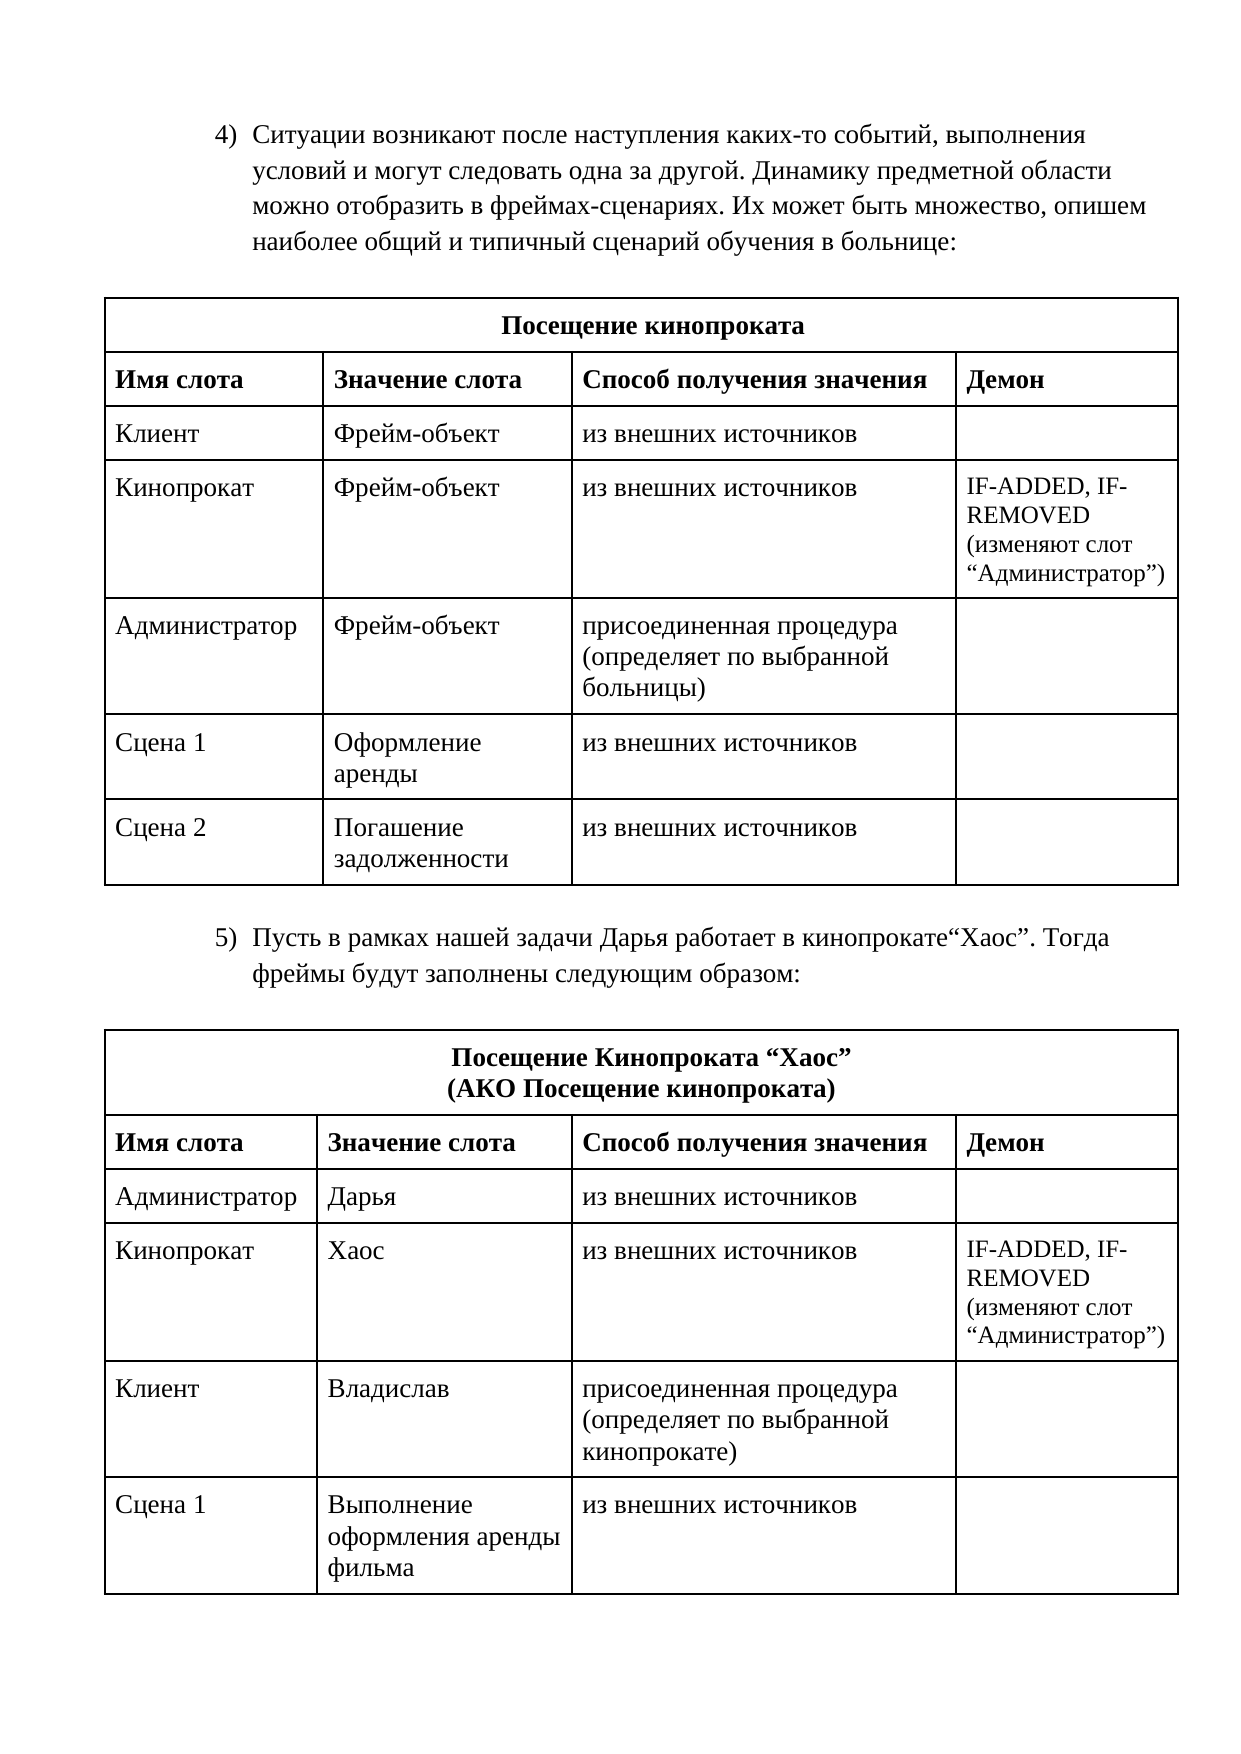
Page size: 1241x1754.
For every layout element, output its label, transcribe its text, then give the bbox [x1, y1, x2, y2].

table_cell из внешних источников [573, 1170, 955, 1222]
table_cell Администратор [106, 599, 322, 713]
table_cell Фрейм-объект [324, 461, 571, 597]
table_cell [957, 407, 1177, 459]
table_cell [573, 1478, 955, 1592]
list Пусть в рамках нашей задачи Дарья работает в кинопрокате“Хаос”. Тогда фреймы будут заполнены следующим образом: [214, 921, 1181, 988]
table_cell Значение слота [324, 353, 571, 405]
table_cell [957, 715, 1177, 798]
table_cell Клиент [106, 407, 322, 459]
table_cell Дарья [318, 1170, 571, 1222]
table_cell Значение слота [318, 1116, 571, 1168]
table_cell Сцена 2 [106, 800, 322, 883]
table_cell Демон [957, 1116, 1177, 1168]
table_cell Имя слота [106, 1116, 316, 1168]
table_cell [957, 1170, 1177, 1222]
table_cell IF-ADDED, IF-REMOVED (изменяют слот “Администратор”) [957, 1224, 1177, 1360]
table_cell Хаос [318, 1224, 571, 1360]
table_cell из внешних источников [573, 461, 955, 597]
table_cell Имя слота [106, 353, 322, 405]
table_cell Фрейм-объект [324, 407, 571, 459]
table_cell присоединенная процедура (определяет по выбранной больницы) [573, 599, 955, 713]
table_cell Выполнение оформления аренды фильма [318, 1478, 571, 1592]
table_cell Способ получения значения [573, 353, 955, 405]
table_cell Кинопрокат [106, 1224, 316, 1360]
table_cell Погашение задолженности [324, 800, 571, 883]
table_cell Демон [957, 353, 1177, 405]
table_cell Сцена 1 [106, 1478, 316, 1592]
table_cell [957, 800, 1177, 883]
table_cell Способ получения значения [573, 1116, 955, 1168]
table_header Посещение кинопроката [106, 299, 1177, 351]
table_cell присоединенная процедура (определяет по выбранной кинопрокате) [573, 1362, 955, 1476]
table_cell [957, 1362, 1177, 1476]
table_cell Сцена 1 [106, 715, 322, 798]
table_cell [957, 599, 1177, 713]
table_cell Владислав [318, 1362, 571, 1476]
table_cell из внешних источников [573, 407, 955, 459]
table_cell Фрейм-объект [324, 599, 571, 713]
table_cell Кинопрокат [106, 461, 322, 597]
table_cell Администратор [106, 1170, 316, 1222]
table_header Посещение Кинопроката “Хаос” (АКО Посещение кинопроката) [106, 1031, 1177, 1114]
table_cell из внешних источников [573, 1224, 955, 1360]
table_cell Оформление аренды [324, 715, 571, 798]
table_cell из внешних источников [573, 800, 955, 883]
table_cell IF-ADDED, IF-REMOVED (изменяют слот “Администратор”) [957, 461, 1177, 597]
table_cell [957, 1478, 1177, 1592]
table_cell из внешних источников [573, 715, 955, 798]
table_cell Клиент [106, 1362, 316, 1476]
list Ситуации возникают после наступления каких-то событий, выполнения условий и могут следовать одна за другой. Динамику предметной области можно отобразить в фреймах-сценариях. Их может быть множество, опишем наиболее общий и типичный сценарий обучения в больнице: [214, 118, 1181, 256]
